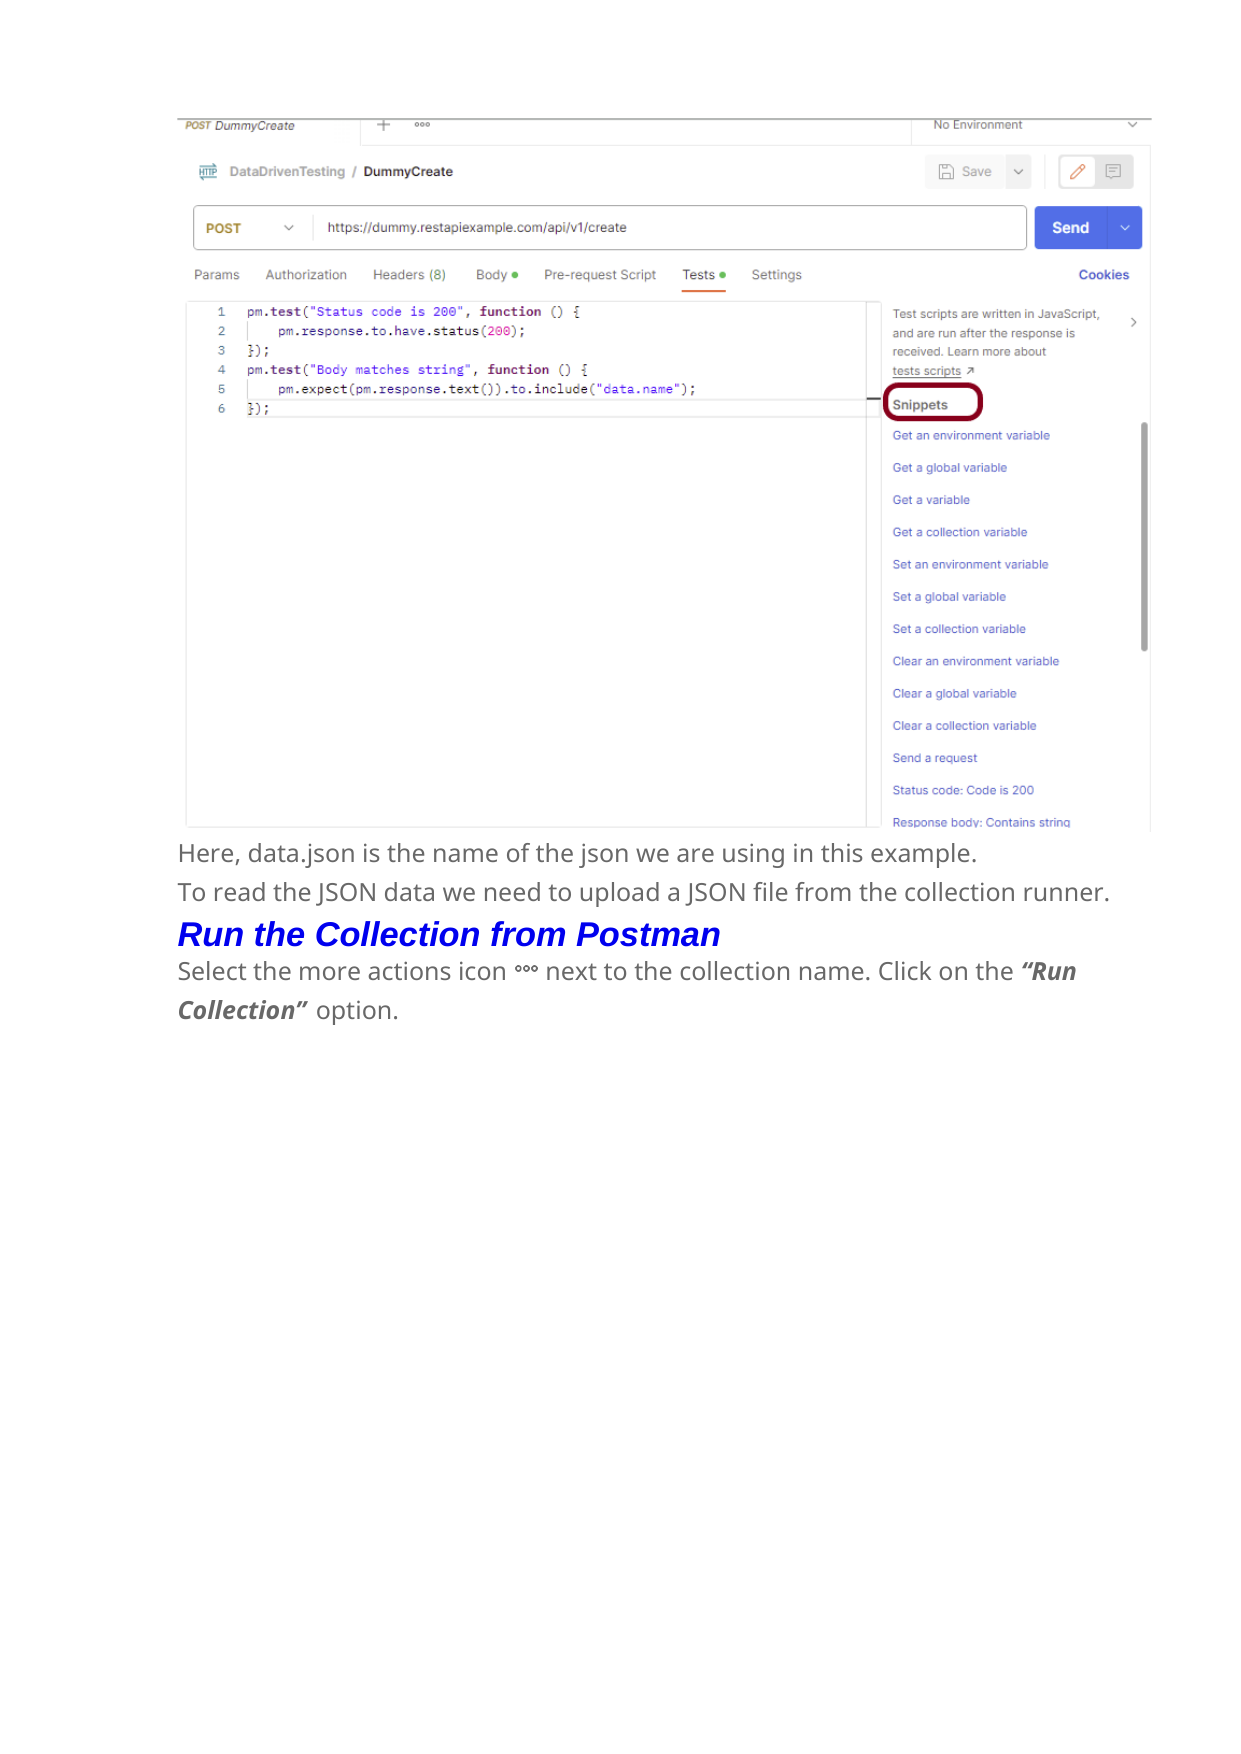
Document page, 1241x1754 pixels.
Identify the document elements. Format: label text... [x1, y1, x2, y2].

picture [177, 118, 1152, 832]
text Here, data.json is the name of the json we are using in this example. [177, 836, 1152, 870]
picture [513, 955, 539, 981]
text Select the more actions icon next to the collection name. Click on the “Run Collection” option. [177, 953, 1152, 1027]
subtitle Run the Collection from Postman [177, 914, 1152, 953]
text To read the JSON data we need to upload a JSON file from the collection runner. [177, 875, 1152, 909]
